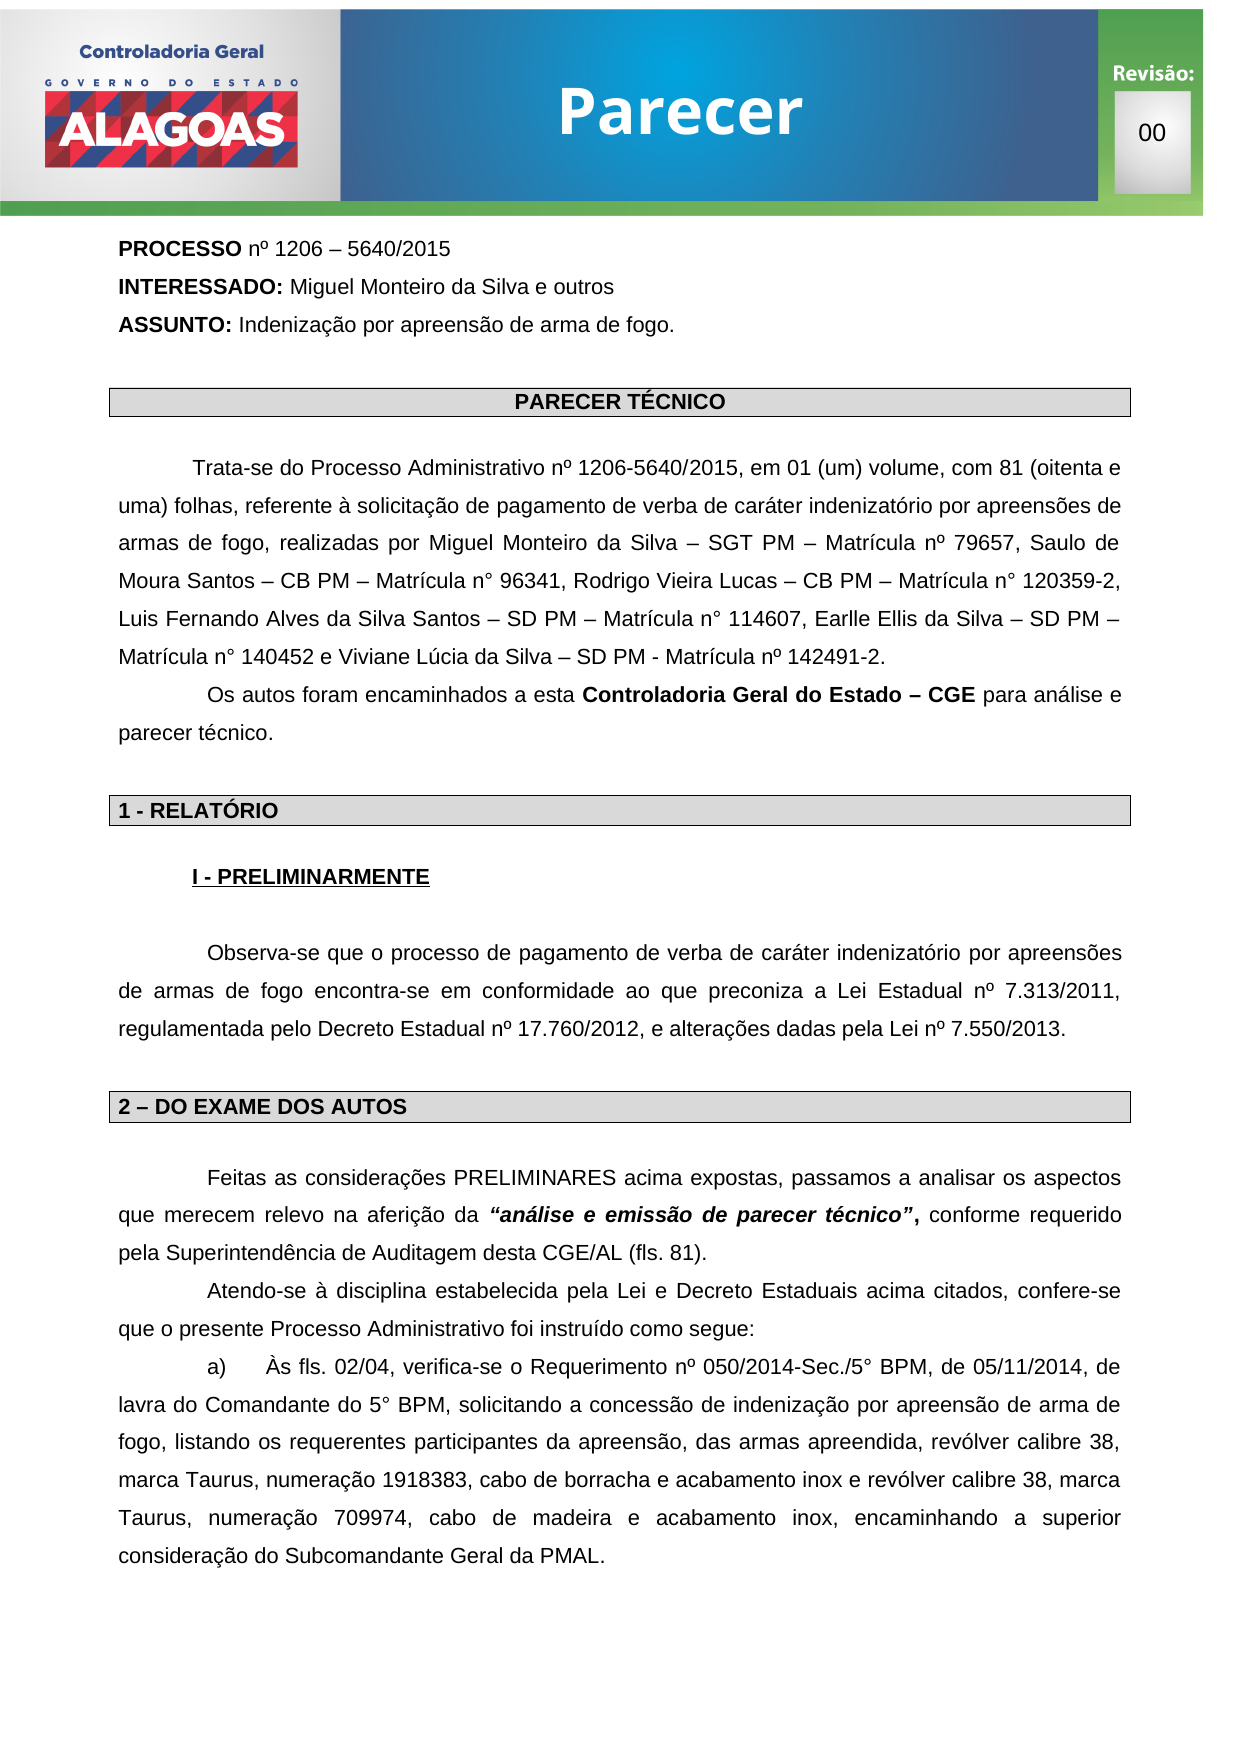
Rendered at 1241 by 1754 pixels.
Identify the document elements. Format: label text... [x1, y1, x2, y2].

text 1 - RELATÓRIO [110, 796, 1130, 825]
list Às fls. 02/04, verifica-se o Requerimento nº 050/2014-Sec./5° BPM, de 05/11/2014, de lavra do Comandante do 5° BPM, solicitando a concessão de indenização por apreensão de arma de fogo, listando os requerentes participantes da apreensão, das armas apreendida, revólver calibre 38, marca Taurus, numeração 1918383, cabo de borracha e acabamento inox e revólver calibre 38, marca Taurus, numeração 709974, cabo de madeira e acabamento inox, encaminhando a superior consideração do Subcomandante Geral da PMAL. [118, 1354, 1122, 1568]
text ASSUNTO: Indenização por apreensão de arma de fogo. [118, 312, 1122, 337]
text Observa-se que o processo de pagamento de verba de caráter indenizatório por apreensões de armas de fogo encontra-se em conformidade ao que preconiza a Lei Estadual nº 7.313/2011, regulamentada pelo Decreto Estadual nº 17.760/2012, e alterações dadas pela Lei nº 7.550/2013. [118, 940, 1122, 1041]
text PROCESSO nº 1206 – 5640/2015 [118, 236, 1122, 261]
text 2 – DO EXAME DOS AUTOS [110, 1092, 1130, 1122]
text Trata-se do Processo Administrativo nº 1206-5640/2015, em 01 (um) volume, com 81 (oitenta e uma) folhas, referente à solicitação de pagamento de verba de caráter indenizatório por apreensões de armas de fogo, realizadas por Miguel Monteiro da Silva – SGT PM – Matrícula nº 79657, Saulo de Moura Santos – CB PM – Matrícula n° 96341, Rodrigo Vieira Lucas – CB PM – Matrícula n° 120359-2, Luis Fernando Alves da Silva Santos – SD PM – Matrícula n° 114607, Earlle Ellis da Silva – SD PM – Matrícula n° 140452 e Viviane Lúcia da Silva – SD PM - Matrícula nº 142491-2. [118, 455, 1122, 669]
text PARECER TÉCNICO [110, 389, 1130, 416]
picture [0, 9, 1204, 216]
text Atendo-se à disciplina estabelecida pela Lei e Decreto Estaduais acima citados, confere-se que o presente Processo Administrativo foi instruído como segue: [118, 1278, 1122, 1341]
text Os autos foram encaminhados a esta Controladoria Geral do Estado – CGE para análise e parecer técnico. [118, 682, 1122, 744]
picture [749, 105, 762, 112]
text Feitas as considerações PRELIMINARES acima expostas, passamos a analisar os aspectos que merecem relevo na aferição da “análise e emissão de parecer técnico”, conforme requerido pela Superintendência de Auditagem desta CGE/AL (fls. 81). [118, 1164, 1122, 1265]
text I - PRELIMINARMENTE [118, 864, 1122, 889]
picture [609, 120, 614, 128]
text INTERESSADO: Miguel Monteiro da Silva e outros [118, 274, 1122, 299]
